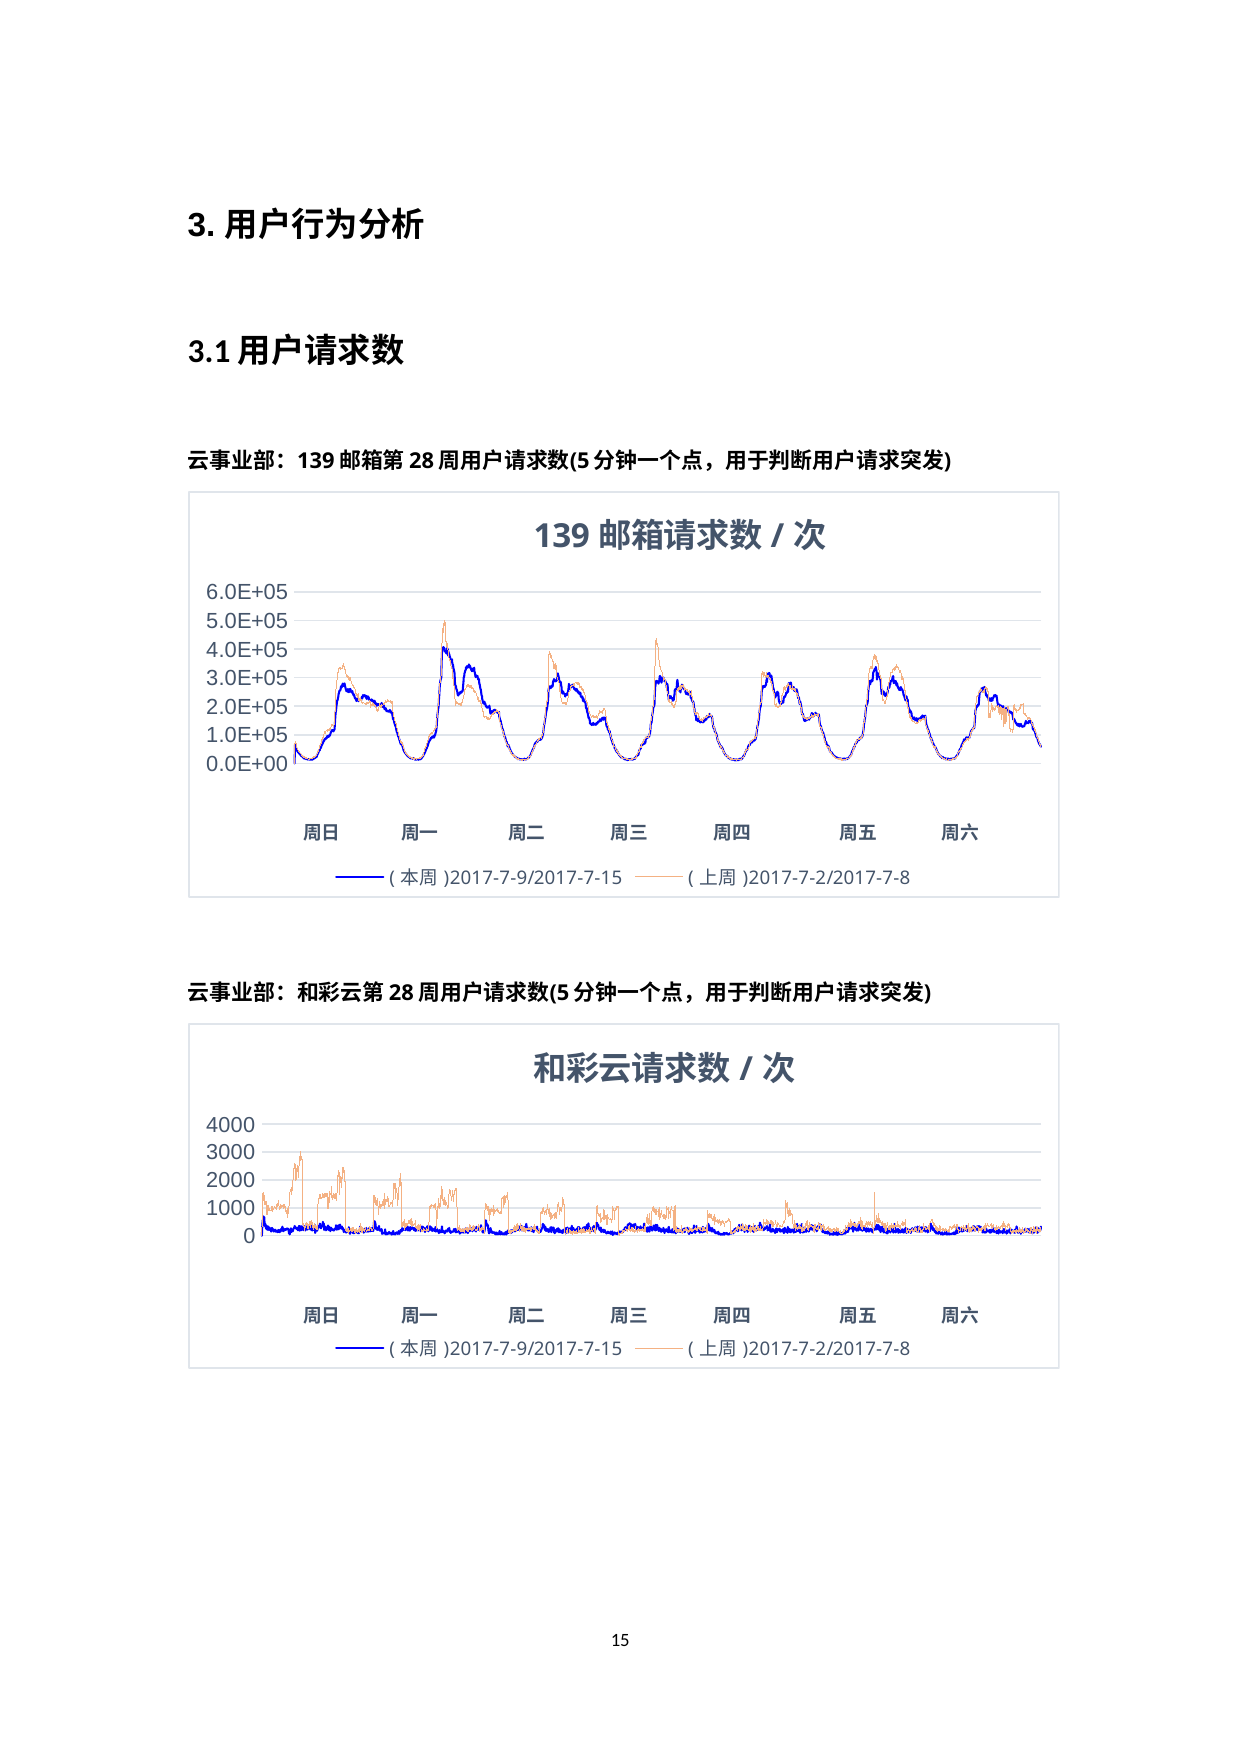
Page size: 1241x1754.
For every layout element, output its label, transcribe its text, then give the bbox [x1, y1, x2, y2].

subtitle 3.1 用户请求数 [187, 316, 1053, 381]
list 云事业部：139邮箱第28周用户请求数(5分钟一个点，用于判断用户请求突发) [187, 443, 1053, 475]
subtitle 3. 用户行为分析 [187, 189, 1053, 254]
list 云事业部：和彩云第28周用户请求数(5分钟一个点，用于判断用户请求突发) [187, 974, 1053, 1007]
